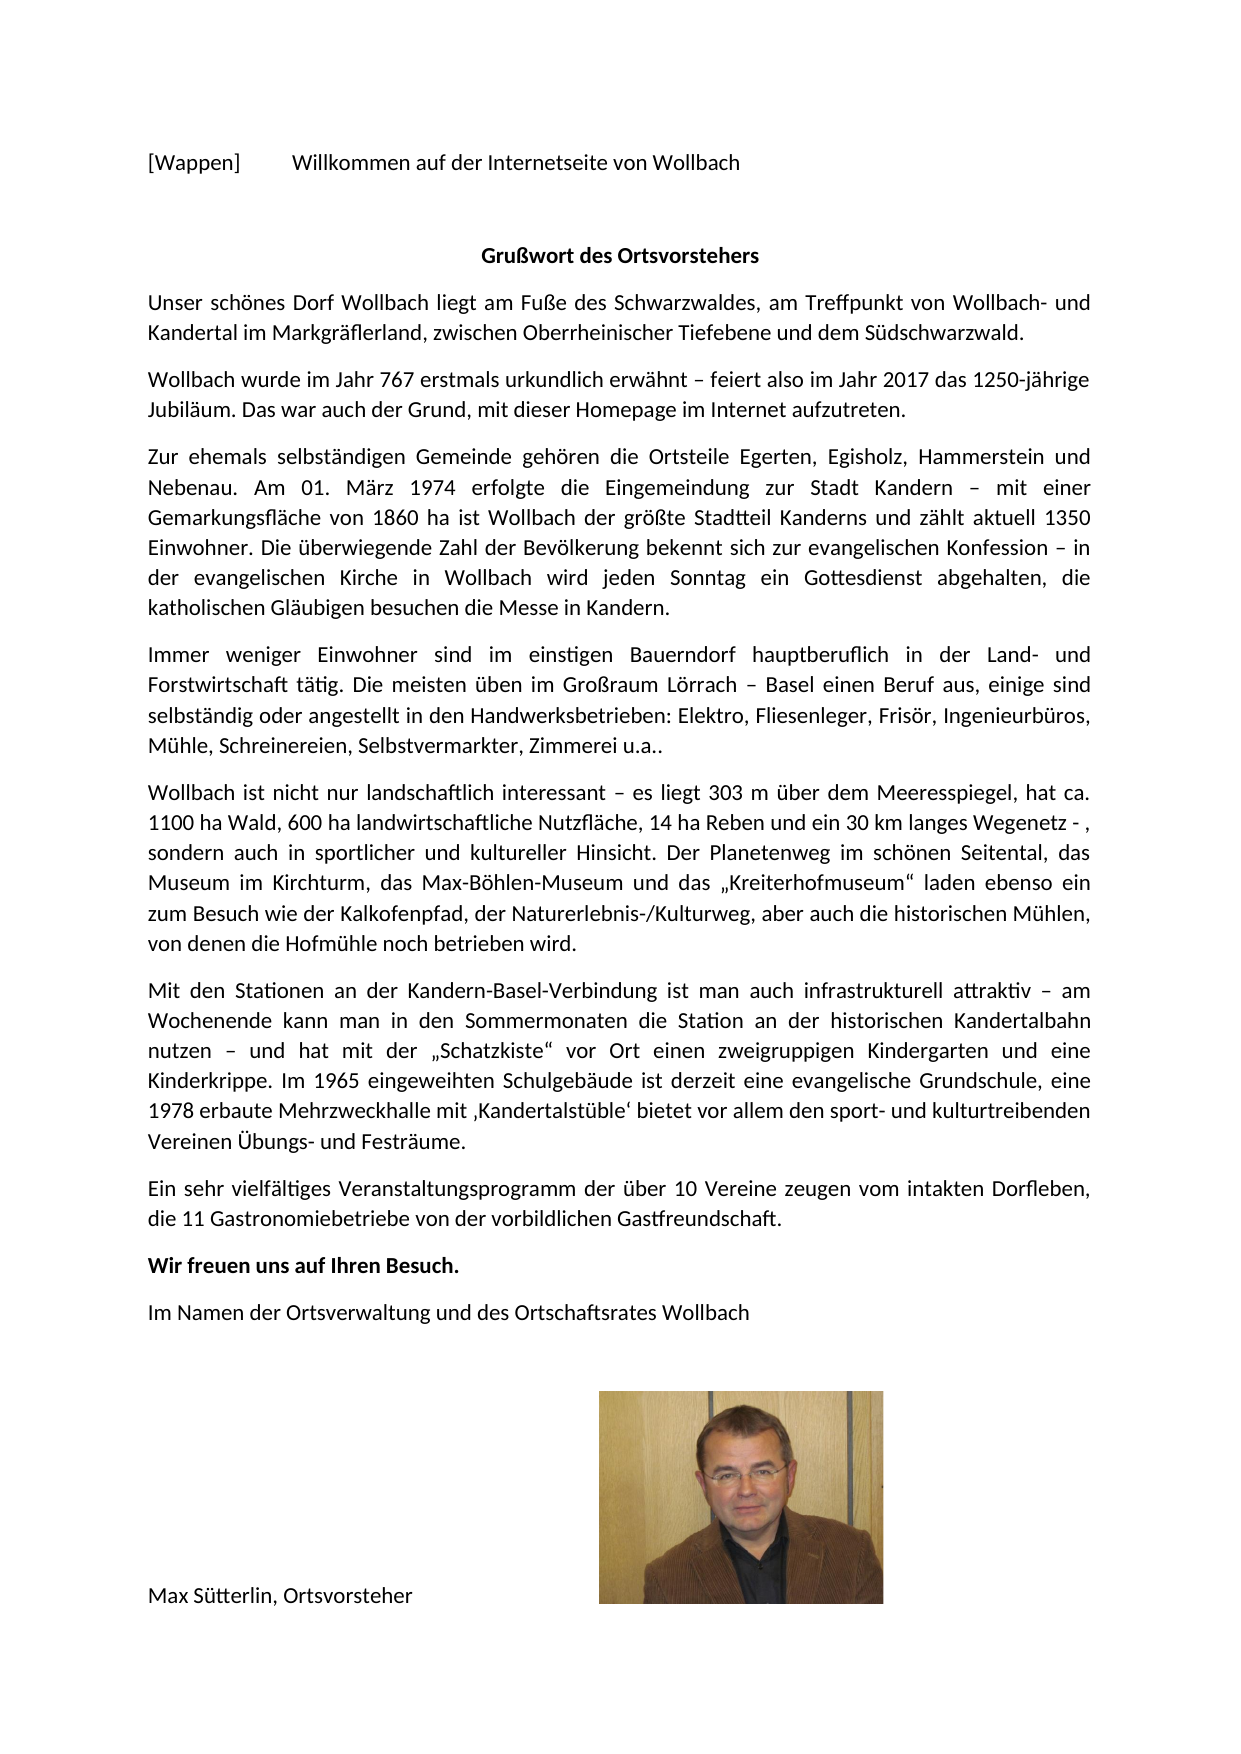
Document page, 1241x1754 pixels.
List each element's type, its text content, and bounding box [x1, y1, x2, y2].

text Wir freuen uns auf Ihren Besuch. [148, 1251, 1093, 1279]
text Im Namen der Ortsverwaltung und des Ortschaftsrates Wollbach [148, 1298, 1093, 1326]
picture [599, 1391, 884, 1604]
text Grußwort des Ortsvorstehers [148, 241, 1093, 269]
text Immer weniger Einwohner sind im einstigen Bauerndorf hauptberuflich in der Land- und Forstwirtschaft tätig. Die meisten üben im Großraum Lörrach – Basel einen Beruf aus, einige sind selbständig oder angestellt in den Handwerksbetrieben: Elektro, Fliesenleger, Frisör, Ingenieurbüros, Mühle, Schreinereien, Selbstvermarkter, Zimmerei u.a.. [148, 640, 1093, 759]
text Ein sehr vielfältiges Veranstaltungsprogramm der über 10 Vereine zeugen vom intakten Dorfleben, die 11 Gastronomiebetriebe von der vorbildlichen Gastfreundschaft. [148, 1174, 1093, 1232]
text Zur ehemals selbständigen Gemeinde gehören die Ortsteile Egerten, Egisholz, Hammerstein und Nebenau. Am 01. März 1974 erfolgte die Eingemeindung zur Stadt Kandern – mit einer Gemarkungsfläche von 1860 ha ist Wollbach der größte Stadtteil Kanderns und zählt aktuell 1350 Einwohner. Die überwiegende Zahl der Bevölkerung bekennt sich zur evangelischen Konfession – in der evangelischen Kirche in Wollbach wird jeden Sonntag ein Gottesdienst abgehalten, die katholischen Gläubigen besuchen die Messe in Kandern. [148, 442, 1093, 621]
text Mit den Stationen an der Kandern-Basel-Verbindung ist man auch infrastrukturell attraktiv – am Wochenende kann man in den Sommermonaten die Station an der historischen Kandertalbahn nutzen – und hat mit der „Schatzkiste“ vor Ort einen zweigruppigen Kindergarten und eine Kinderkrippe. Im 1965 eingeweihten Schulgebäude ist derzeit eine evangelische Grundschule, eine 1978 erbaute Mehrzweckhalle mit ‚Kandertalstüble‘ bietet vor allem den sport- und kulturtreibenden Vereinen Übungs- und Festräume. [148, 976, 1093, 1155]
text [Wappen] Willkommen auf der Internetseite von Wollbach [148, 148, 1093, 176]
text Wollbach ist nicht nur landschaftlich interessant – es liegt 303 m über dem Meeresspiegel, hat ca. 1100 ha Wald, 600 ha landwirtschaftliche Nutzfläche, 14 ha Reben und ein 30 km langes Wegenetz - , sondern auch in sportlicher und kultureller Hinsicht. Der Planetenweg im schönen Seitental, das Museum im Kirchturm, das Max-Böhlen-Museum und das „Kreiterhofmuseum“ laden ebenso ein zum Besuch wie der Kalkofenpfad, der Naturerlebnis-/Kulturweg, aber auch die historischen Mühlen, von denen die Hofmühle noch betrieben wird. [148, 778, 1093, 957]
text Wollbach wurde im Jahr 767 erstmals urkundlich erwähnt – feiert also im Jahr 2017 das 1250-jährige Jubiläum. Das war auch der Grund, mit dieser Homepage im Internet aufzutreten. [148, 365, 1093, 423]
text Unser schönes Dorf Wollbach liegt am Fuße des Schwarzwaldes, am Treffpunkt von Wollbach- und Kandertal im Markgräflerland, zwischen Oberrheinischer Tiefebene und dem Südschwarzwald. [148, 288, 1093, 346]
